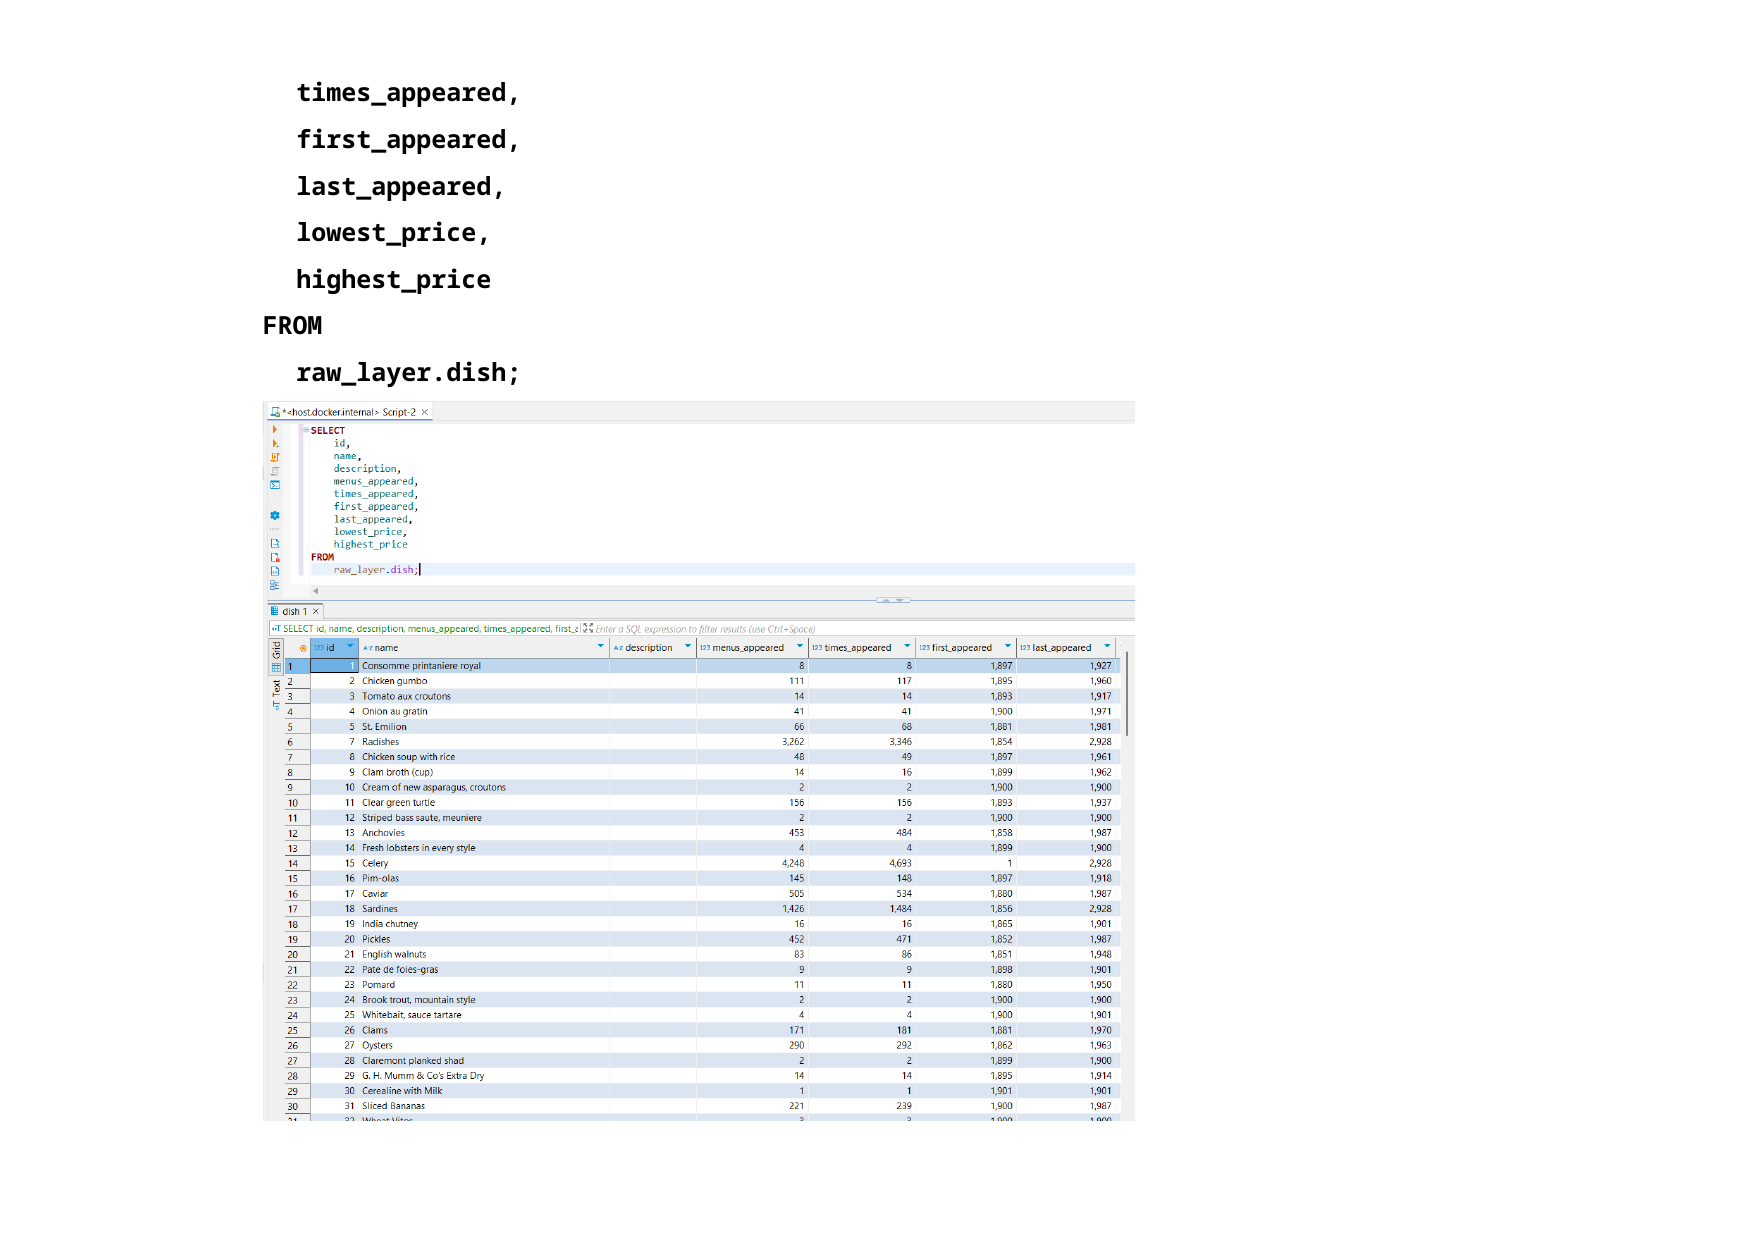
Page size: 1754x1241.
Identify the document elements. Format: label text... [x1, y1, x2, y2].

picture [262, 401, 1136, 1121]
text lowest_price, [262, 215, 1679, 249]
text first_appeared, [262, 122, 1679, 156]
text raw_layer.dish; [262, 354, 1679, 388]
text last_appeared, [262, 168, 1679, 202]
text highest_price [262, 261, 1679, 295]
text times_appeared, [262, 75, 1679, 109]
text FROM [262, 308, 1679, 342]
